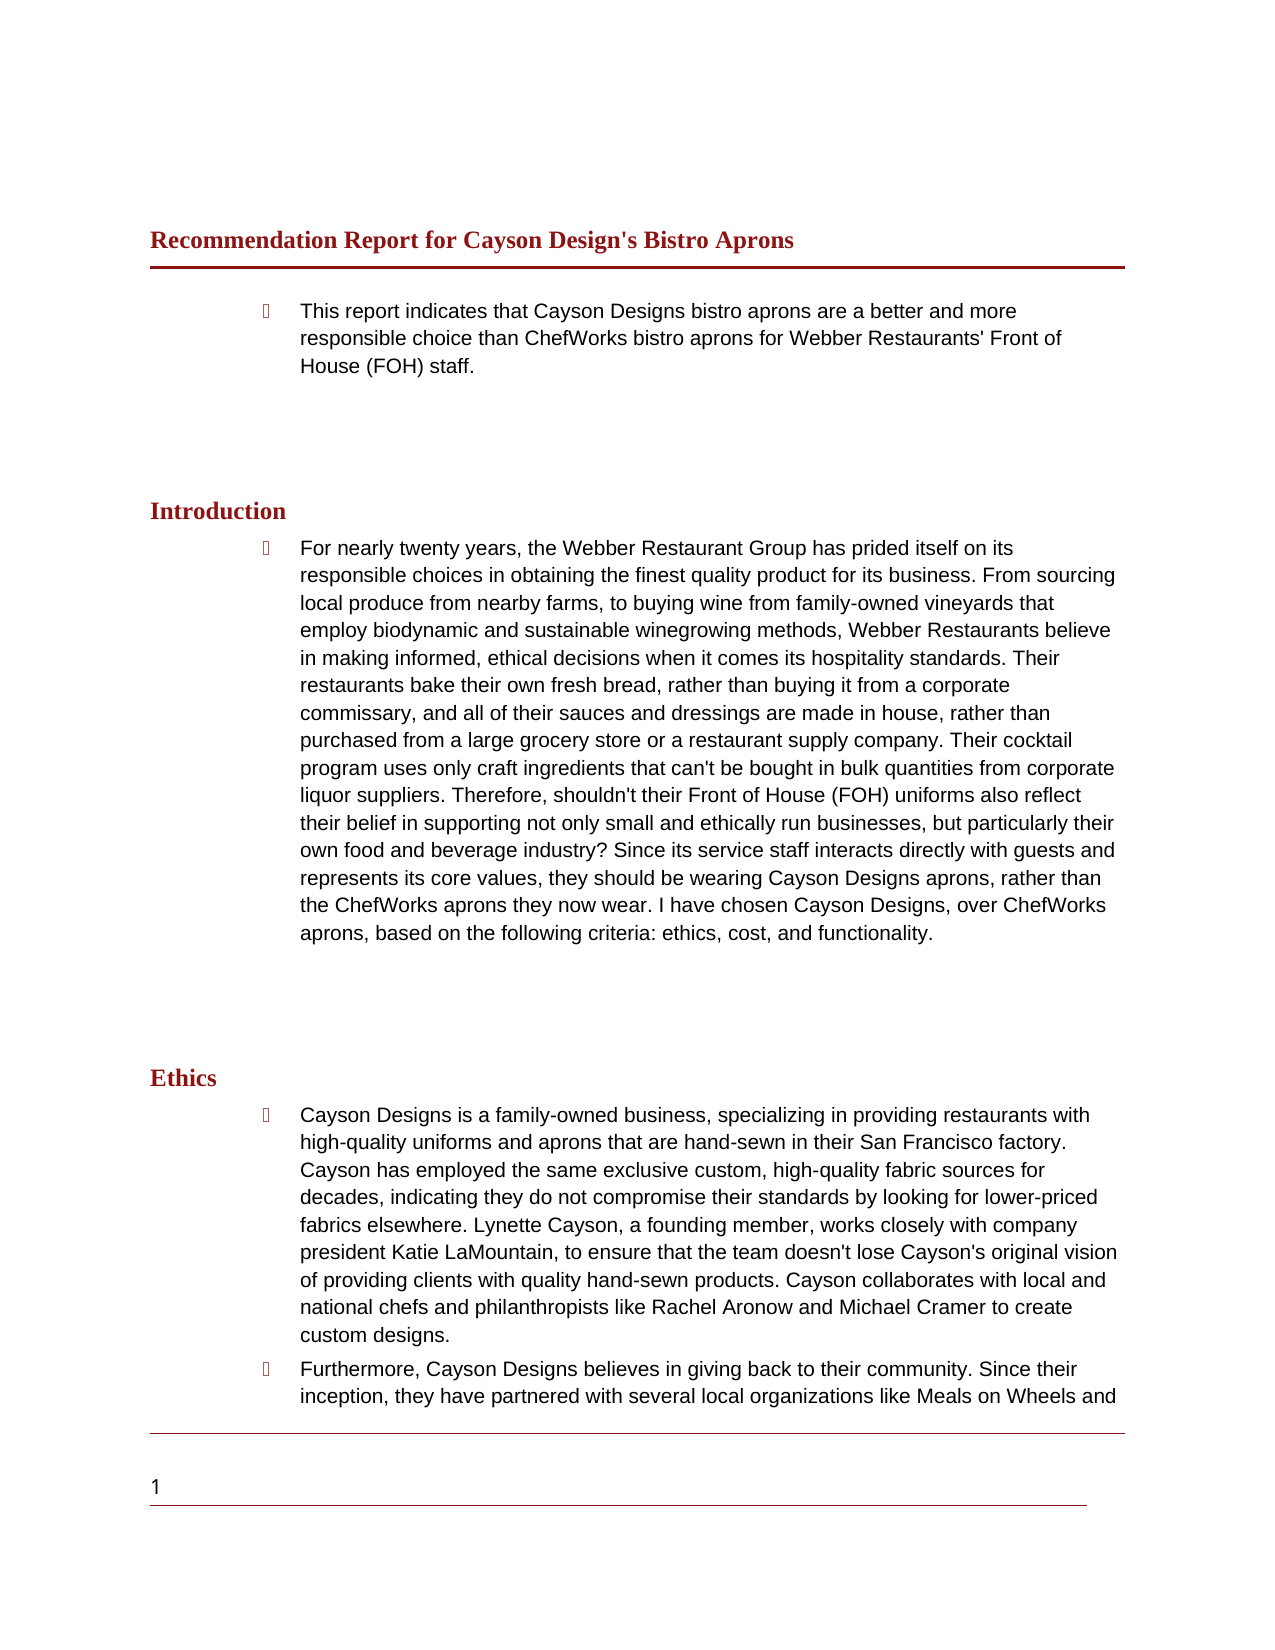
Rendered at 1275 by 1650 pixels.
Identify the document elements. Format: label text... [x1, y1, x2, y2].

list Cayson Designs is a family-owned business, specializing in providing restaurants with high-quality uniforms and aprons that are hand-sewn in their San Francisco factory. Cayson has employed the same exclusive custom, high-quality fabric sources for decades, indicating they do not compromise their standards by looking for lower-priced fabrics elsewhere. Lynette Cayson, a founding member, works closely with company president Katie LaMountain, to ensure that the team doesn't lose Cayson's original vision of providing clients with quality hand-sewn products. Cayson collaborates with local and national chefs and philanthropists like Rachel Aronow and Michael Cramer to create custom designs. [262, 1103, 1125, 1347]
list For nearly twenty years, the Webber Restaurant Group has prided itself on its responsible choices in obtaining the finest quality product for its business. From sourcing local produce from nearby farms, to buying wine from family-owned vineyards that employ biodynamic and sustainable winegrowing methods, Webber Restaurants believe in making informed, ethical decisions when it comes its hospitality standards. Their restaurants bake their own fresh bread, rather than buying it from a corporate commissary, and all of their sauces and dressings are made in house, rather than purchased from a large grocery store or a restaurant supply company. Their cocktail program uses only craft ingredients that can't be bought in bulk quantities from corporate liquor suppliers. Therefore, shouldn't their Front of House (FOH) uniforms also reflect their belief in supporting not only small and ethically run businesses, but particularly their own food and beverage industry? Since its service staff interacts directly with guests and represents its core values, they should be wearing Cayson Designs aprons, rather than the ChefWorks aprons they now wear. I have chosen Cayson Designs, over ChefWorks aprons, based on the following criteria: ethics, cost, and functionality. [262, 536, 1125, 945]
subtitle Recommendation Report for Cayson Design's Bistro Aprons [150, 225, 1125, 266]
list This report indicates that Cayson Designs bistro aprons are a better and more responsible choice than ChefWorks bistro aprons for Webber Restaurants' Front of House (FOH) staff. [262, 299, 1125, 378]
subtitle Introduction [150, 496, 1125, 525]
subtitle Ethics [150, 1063, 1125, 1092]
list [262, 1356, 1125, 1408]
